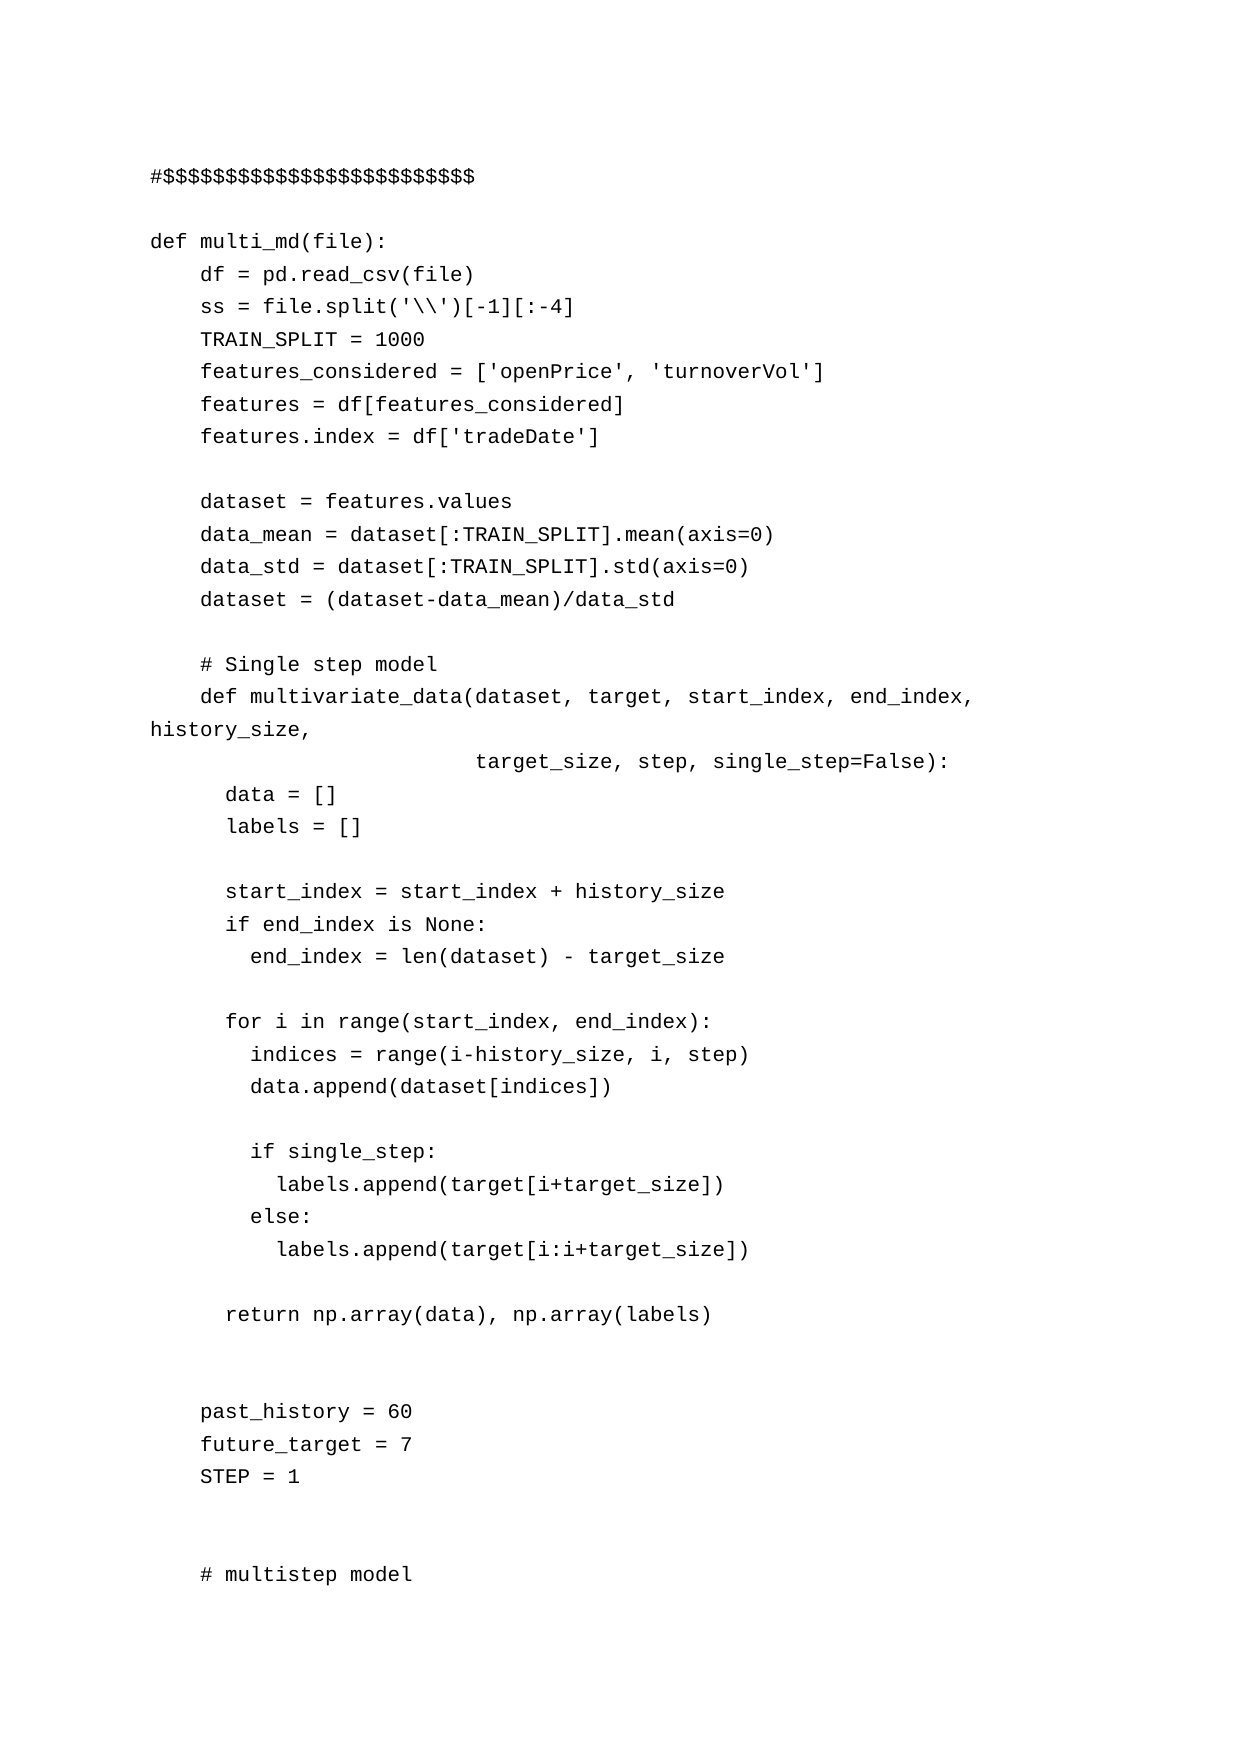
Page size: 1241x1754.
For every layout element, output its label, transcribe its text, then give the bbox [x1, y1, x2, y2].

text def multi_md(file): [150, 227, 1090, 259]
text data = [] [150, 779, 1090, 812]
text df = pd.read_csv(file) [150, 259, 1090, 292]
text end_index = len(dataset) - target_size [150, 942, 1090, 974]
text labels.append(target[i:i+target_size]) [150, 1234, 1090, 1267]
text past_history = 60 [150, 1397, 1090, 1429]
text # Single step model [150, 649, 1090, 682]
text #$$$$$$$$$$$$$$$$$$$$$$$$$ [150, 162, 1090, 194]
text features_considered = ['openPrice', 'turnoverVol'] [150, 357, 1090, 389]
text dataset = (dataset-data_mean)/data_std [150, 584, 1090, 617]
text data.append(dataset[indices]) [150, 1072, 1090, 1104]
text if single_step: [150, 1137, 1090, 1169]
text for i in range(start_index, end_index): [150, 1007, 1090, 1039]
text indices = range(i-history_size, i, step) [150, 1039, 1090, 1072]
text if end_index is None: [150, 909, 1090, 942]
text features = df[features_considered] [150, 389, 1090, 422]
text labels = [] [150, 812, 1090, 844]
text else: [150, 1202, 1090, 1234]
text dataset = features.values [150, 487, 1090, 519]
text STEP = 1 [150, 1462, 1090, 1494]
text target_size, step, single_step=False): [150, 747, 1090, 779]
text future_target = 7 [150, 1429, 1090, 1462]
text ss = file.split('\\')[-1][:-4] [150, 292, 1090, 324]
text def multivariate_data(dataset, target, start_index, end_index, history_size, [150, 682, 1090, 747]
text labels.append(target[i+target_size]) [150, 1169, 1090, 1202]
text data_std = dataset[:TRAIN_SPLIT].std(axis=0) [150, 552, 1090, 584]
text return np.array(data), np.array(labels) [150, 1299, 1090, 1332]
text TRAIN_SPLIT = 1000 [150, 324, 1090, 357]
text start_index = start_index + history_size [150, 877, 1090, 909]
text data_mean = dataset[:TRAIN_SPLIT].mean(axis=0) [150, 519, 1090, 552]
text features.index = df['tradeDate'] [150, 422, 1090, 454]
text # multistep model [150, 1559, 1090, 1592]
